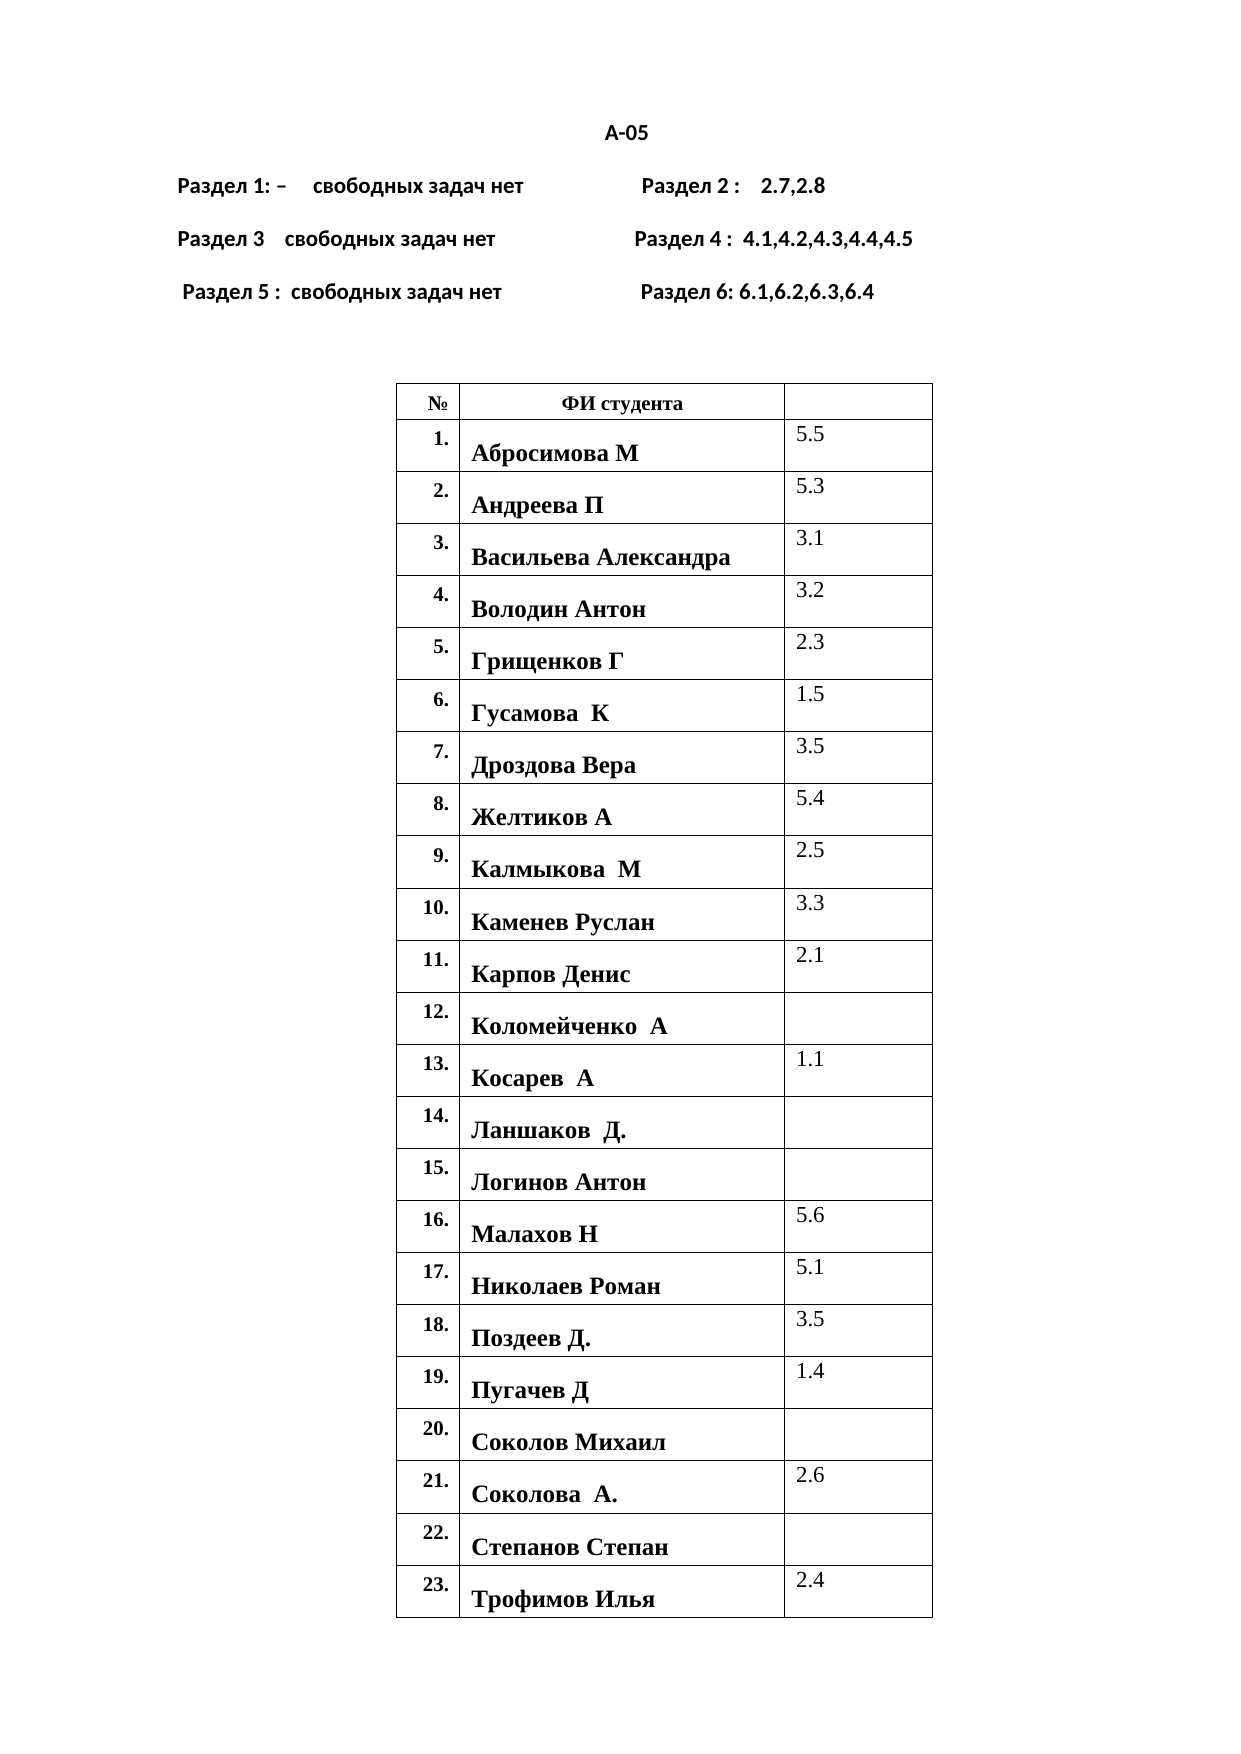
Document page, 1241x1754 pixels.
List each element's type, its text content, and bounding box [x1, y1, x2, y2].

table_cell 7. [397, 732, 459, 783]
table_cell [785, 1409, 932, 1460]
table_cell 3.2 [785, 576, 932, 627]
table_header № [397, 384, 459, 419]
table_cell 3.1 [785, 524, 932, 575]
table_cell 3. [397, 524, 459, 575]
table_cell 17. [397, 1253, 459, 1304]
table_cell 2.1 [785, 941, 932, 992]
table_cell Гусамова К [460, 680, 784, 731]
table_cell 5. [397, 628, 459, 679]
table_cell 1. [397, 420, 459, 471]
table_cell Грищенков Г [460, 628, 784, 679]
table_cell Коломейченко А [460, 993, 784, 1044]
table_cell 5.5 [785, 420, 932, 471]
table_cell Соколова А. [460, 1461, 784, 1512]
table_cell 8. [397, 784, 459, 835]
table_cell Логинов Антон [460, 1149, 784, 1200]
table_cell 6. [397, 680, 459, 731]
table_cell 1.4 [785, 1357, 932, 1408]
table_cell 16. [397, 1201, 459, 1252]
table_cell 1.5 [785, 680, 932, 731]
table_cell Ланшаков Д. [460, 1097, 784, 1148]
table_header ФИ студента [460, 384, 784, 419]
table_cell 3.3 [785, 889, 932, 939]
table_cell Поздеев Д. [460, 1305, 784, 1356]
table_cell 9. [397, 836, 459, 887]
table_cell 1.1 [785, 1045, 932, 1096]
table_cell 20. [397, 1409, 459, 1460]
table_cell 3.5 [785, 1305, 932, 1356]
table_cell 2.6 [785, 1461, 932, 1512]
table_cell 2.5 [785, 836, 932, 887]
table_cell Калмыкова М [460, 836, 784, 887]
table_cell Васильева Александра [460, 524, 784, 575]
text Раздел 5 : свободных задач нет Раздел 6: 6.1,6.2,6.3,6.4 [177, 277, 1152, 305]
text А-05 [177, 118, 1152, 146]
table_cell Желтиков А [460, 784, 784, 835]
table_cell 4. [397, 576, 459, 627]
table_cell 12. [397, 993, 459, 1044]
table_cell 5.1 [785, 1253, 932, 1304]
table_cell 11. [397, 941, 459, 992]
table_cell 5.4 [785, 784, 932, 835]
table_cell 22. [397, 1514, 459, 1564]
table_cell Пугачев Д [460, 1357, 784, 1408]
table_cell 3.5 [785, 732, 932, 783]
table_cell 5.6 [785, 1201, 932, 1252]
table_cell Абросимова М [460, 420, 784, 471]
table_cell 13. [397, 1045, 459, 1096]
text Раздел 1: – свободных задач нет Раздел 2 : 2.7,2.8 [177, 171, 1152, 199]
table_cell 5.3 [785, 472, 932, 523]
table_cell 2. [397, 472, 459, 523]
table_cell Николаев Роман [460, 1253, 784, 1304]
table_cell 10. [397, 889, 459, 939]
table_cell [785, 1149, 932, 1200]
table_cell Косарев А [460, 1045, 784, 1096]
table_cell 15. [397, 1149, 459, 1200]
table_cell 2.4 [785, 1566, 932, 1617]
table_cell [785, 1097, 932, 1148]
table_cell Степанов Степан [460, 1514, 784, 1564]
table_cell Андреева П [460, 472, 784, 523]
table_cell 21. [397, 1461, 459, 1512]
table_cell 14. [397, 1097, 459, 1148]
table_cell [785, 1514, 932, 1564]
table_cell Володин Антон [460, 576, 784, 627]
table_cell Карпов Денис [460, 941, 784, 992]
text Раздел 3 свободных задач нет Раздел 4 : 4.1,4.2,4.3,4.4,4.5 [177, 224, 1152, 252]
table_cell 23. [397, 1566, 459, 1617]
table_cell [785, 993, 932, 1044]
table_cell Малахов Н [460, 1201, 784, 1252]
table_cell Трофимов Илья [460, 1566, 784, 1617]
table_cell Каменев Руслан [460, 889, 784, 939]
table_cell 18. [397, 1305, 459, 1356]
table_cell Дроздова Вера [460, 732, 784, 783]
table_cell 19. [397, 1357, 459, 1408]
table_cell 2.3 [785, 628, 932, 679]
table_header [785, 384, 932, 419]
table_cell Соколов Михаил [460, 1409, 784, 1460]
